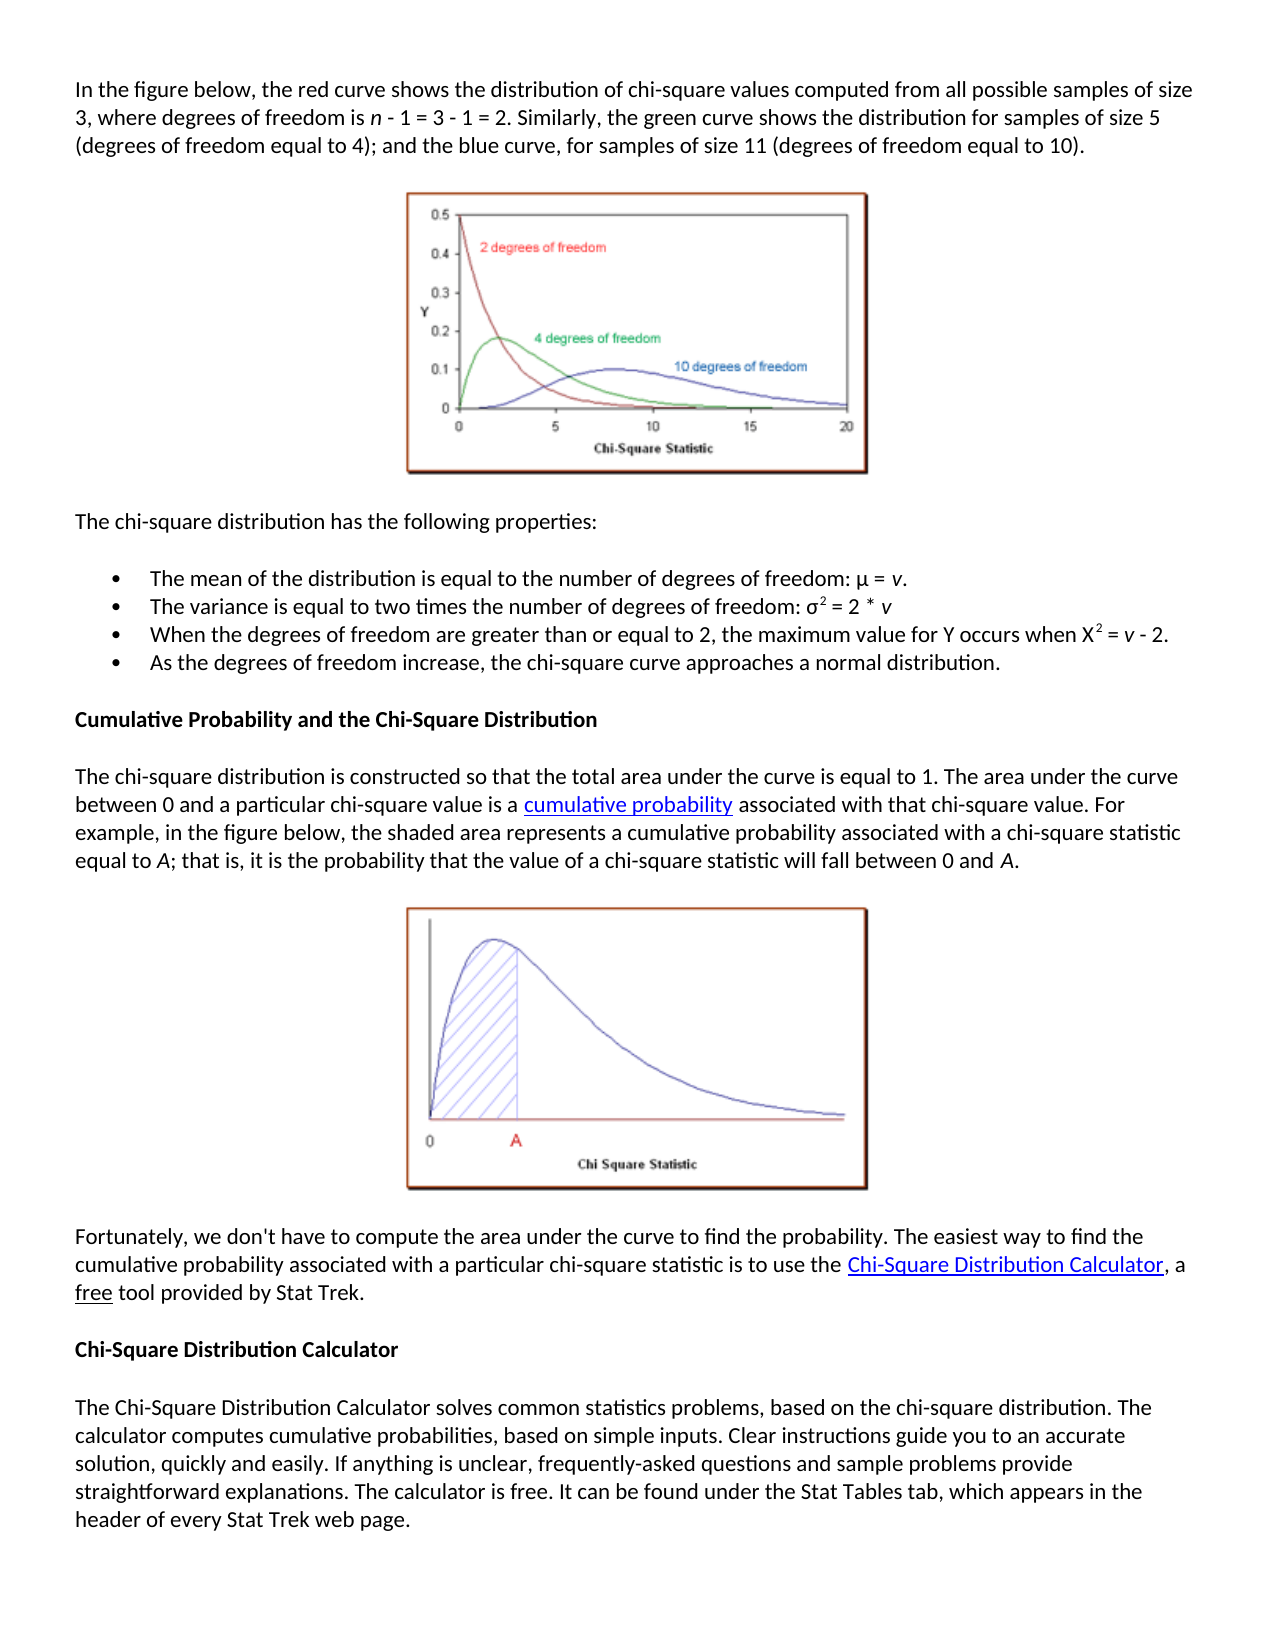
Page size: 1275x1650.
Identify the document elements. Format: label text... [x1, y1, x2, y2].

list The mean of the distribution is equal to the number of degrees of freedom: μ = v. [112, 564, 1200, 592]
text The chi-square distribution is constructed so that the total area under the curve is equal to 1. The area under the curve between 0 and a particular chi-square value is a cumulative probability associated with that chi-square value. For example, in the figure below, the shaded area represents a cumulative probability associated with a chi-square statistic equal to A; that is, it is the probability that the value of a chi-square statistic will fall between 0 and A. [75, 762, 1200, 874]
text The Chi-Square Distribution Calculator solves common statistics problems, based on the chi-square distribution. The calculator computes cumulative probabilities, based on simple inputs. Clear instructions guide you to an accurate solution, quickly and easily. If anything is unclear, frequently-asked questions and sample problems provide straightforward explanations. The calculator is free. It can be found under the Stat Tables tab, which appears in the header of every Stat Trek web page. [75, 1393, 1200, 1533]
text In the figure below, the red curve shows the distribution of chi-square values computed from all possible samples of size 3, where degrees of freedom is n - 1 = 3 - 1 = 2. Similarly, the green curve shows the distribution for samples of size 5 (degrees of freedom equal to 4); and the blue curve, for samples of size 11 (degrees of freedom equal to 10). [75, 75, 1200, 159]
picture [402, 188, 873, 478]
text Cumulative Probability and the Chi-Square Distribution [75, 705, 1200, 733]
list When the degrees of freedom are greater than or equal to 2, the maximum value for Y occurs when Χ2 = v - 2. [112, 620, 1200, 648]
text Chi-Square Distribution Calculator [75, 1336, 1200, 1364]
list The variance is equal to two times the number of degrees of freedom: σ2 = 2 * v [112, 592, 1200, 620]
picture [402, 903, 873, 1194]
list As the degrees of freedom increase, the chi-square curve approaches a normal distribution. [112, 648, 1200, 676]
text Fortunately, we don't have to compute the area under the curve to find the probability. The easiest way to find the cumulative probability associated with a particular chi-square statistic is to use the Chi-Square Distribution Calculator, a free tool provided by Stat Trek. [75, 1222, 1200, 1306]
text The chi-square distribution has the following properties: [75, 507, 1200, 535]
